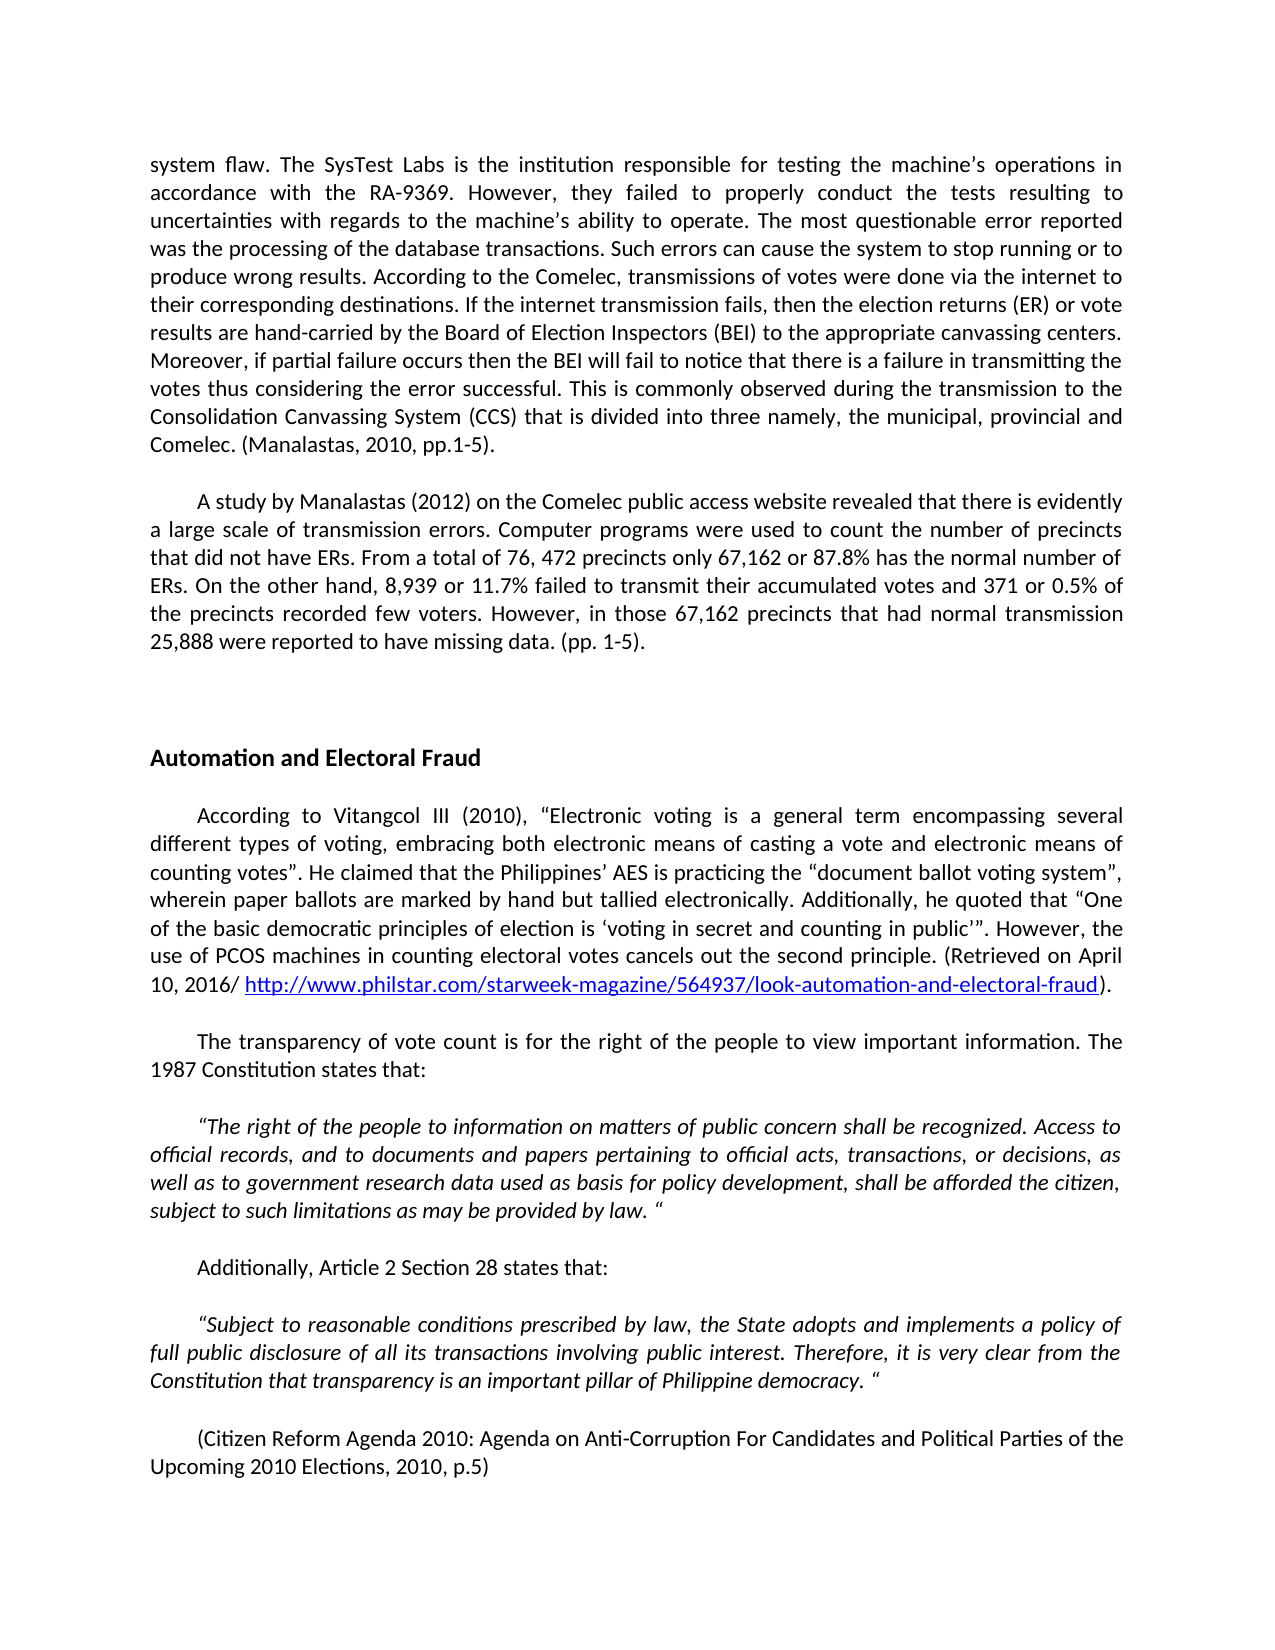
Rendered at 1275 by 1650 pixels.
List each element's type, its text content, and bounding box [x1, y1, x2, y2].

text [150, 150, 1125, 458]
text (Citizen Reform Agenda 2010: Agenda on Anti-Corruption For Candidates and Political Parties of the Upcoming 2010 Elections, 2010, p.5) [150, 1424, 1125, 1480]
text The transparency of vote count is for the right of the people to view important information. The 1987 Constitution states that: [150, 1027, 1125, 1083]
text “The right of the people to information on matters of public concern shall be recognized. Access to official records, and to documents and papers pertaining to official acts, transactions, or decisions, as well as to government research data used as basis for policy development, shall be afforded the citizen, subject to such limitations as may be provided by law. “ [150, 1112, 1125, 1224]
text According to Vitangcol III (2010), “Electronic voting is a general term encompassing several different types of voting, embracing both electronic means of casting a vote and electronic means of counting votes”. He claimed that the Philippines’ AES is practicing the “document ballot voting system”, wherein paper ballots are marked by hand but tallied electronically. Additionally, he quoted that “One of the basic democratic principles of election is ‘voting in secret and counting in public’”. However, the use of PCOS machines in counting electoral votes cancels out the second principle. (Retrieved on April 10, 2016/ http://www.philstar.com/starweek-magazine/564937/look-automation-and-electoral-fraud). [150, 802, 1125, 998]
text “Subject to reasonable conditions prescribed by law, the State adopts and implements a policy of full public disclosure of all its transactions involving public interest. Therefore, it is very clear from the Constitution that transparency is an important pillar of Philippine democracy. “ [150, 1311, 1125, 1394]
text Additionally, Article 2 Section 28 states that: [150, 1253, 1125, 1281]
text Automation and Electoral Fraud [150, 742, 1125, 772]
text A study by Manalastas (2012) on the Comelec public access website revealed that there is evidently a large scale of transmission errors. Computer programs were used to count the number of precincts that did not have ERs. From a total of 76, 472 precincts only 67,162 or 87.8% has the normal number of ERs. On the other hand, 8,939 or 11.7% failed to transmit their accumulated votes and 371 or 0.5% of the precincts recorded few voters. However, in those 67,162 precincts that had normal transmission 25,888 were reported to have missing data. (pp. 1-5). [150, 487, 1125, 656]
